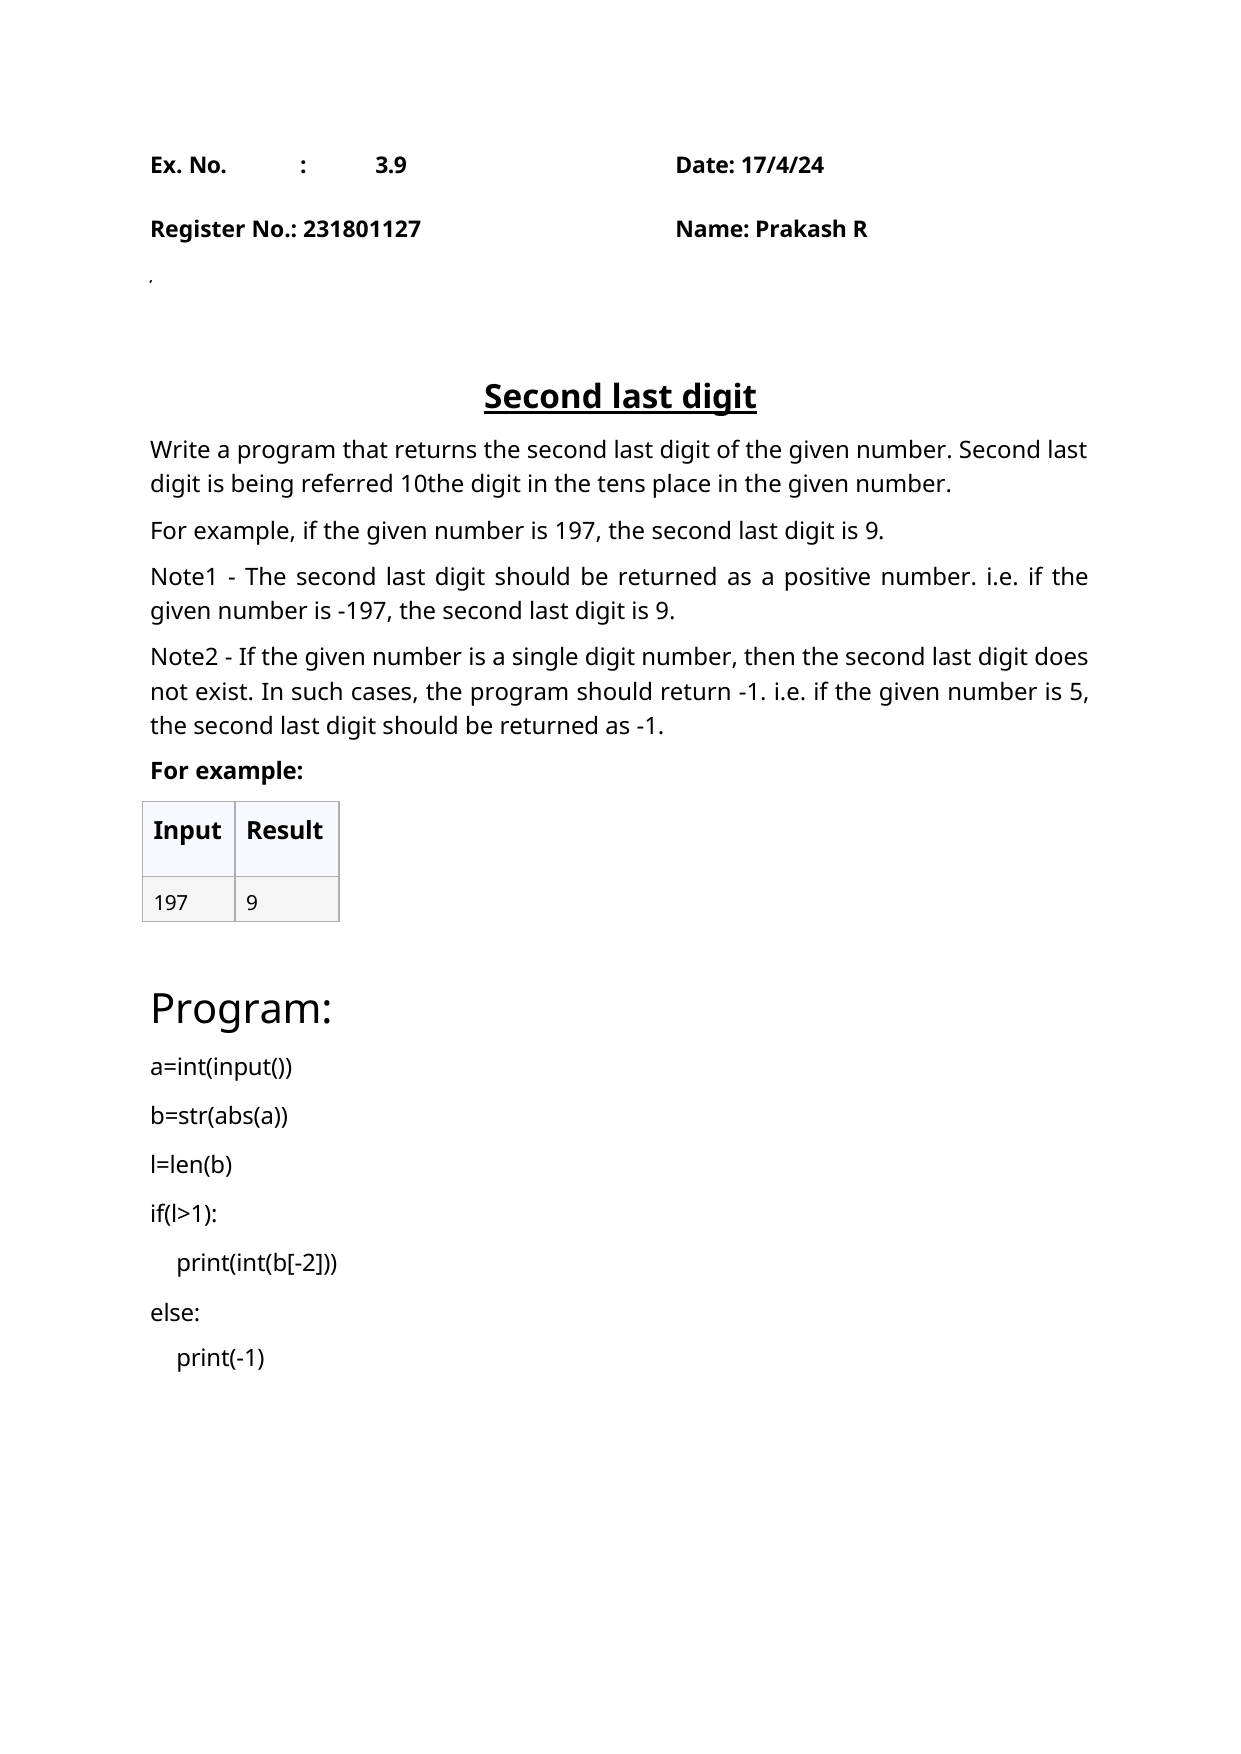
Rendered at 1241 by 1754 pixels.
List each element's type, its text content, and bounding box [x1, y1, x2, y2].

subtitle Second last digit [130, 373, 1111, 418]
table_header Result [236, 802, 338, 876]
table_cell 197 [143, 877, 234, 921]
table_cell 9 [236, 877, 338, 921]
text Register No.: 231801127 Name: Prakash R [150, 213, 1136, 245]
text Note2 - If the given number is a single digit number, then the second last digit does not exist. In such cases, the program should return -1. i.e. if the given number is 5, the second last digit should be returned as -1. [150, 640, 1091, 741]
text Note1 - The second last digit should be returned as a positive number. i.e. if the given number is -197, the second last digit is 9. [150, 560, 1090, 627]
text Write a program that returns the second last digit of the given number. Second last digit is being referred 10the digit in the tens place in the given number. [150, 432, 1089, 499]
text a=int(input()) b=str(abs(a)) l=len(b) if(l>1): [150, 1049, 303, 1230]
table_header Input [143, 802, 234, 876]
text For example: [150, 754, 1136, 787]
text print(-1) [176, 1344, 1136, 1371]
text Ex. No. : 3.9 Date: 17/4/24 [150, 149, 1136, 180]
text print(int(b[-2])) else: [150, 1246, 363, 1328]
subtitle Program: [150, 978, 1136, 1035]
text For example, if the given number is 197, the second last digit is 9. [150, 513, 1136, 546]
